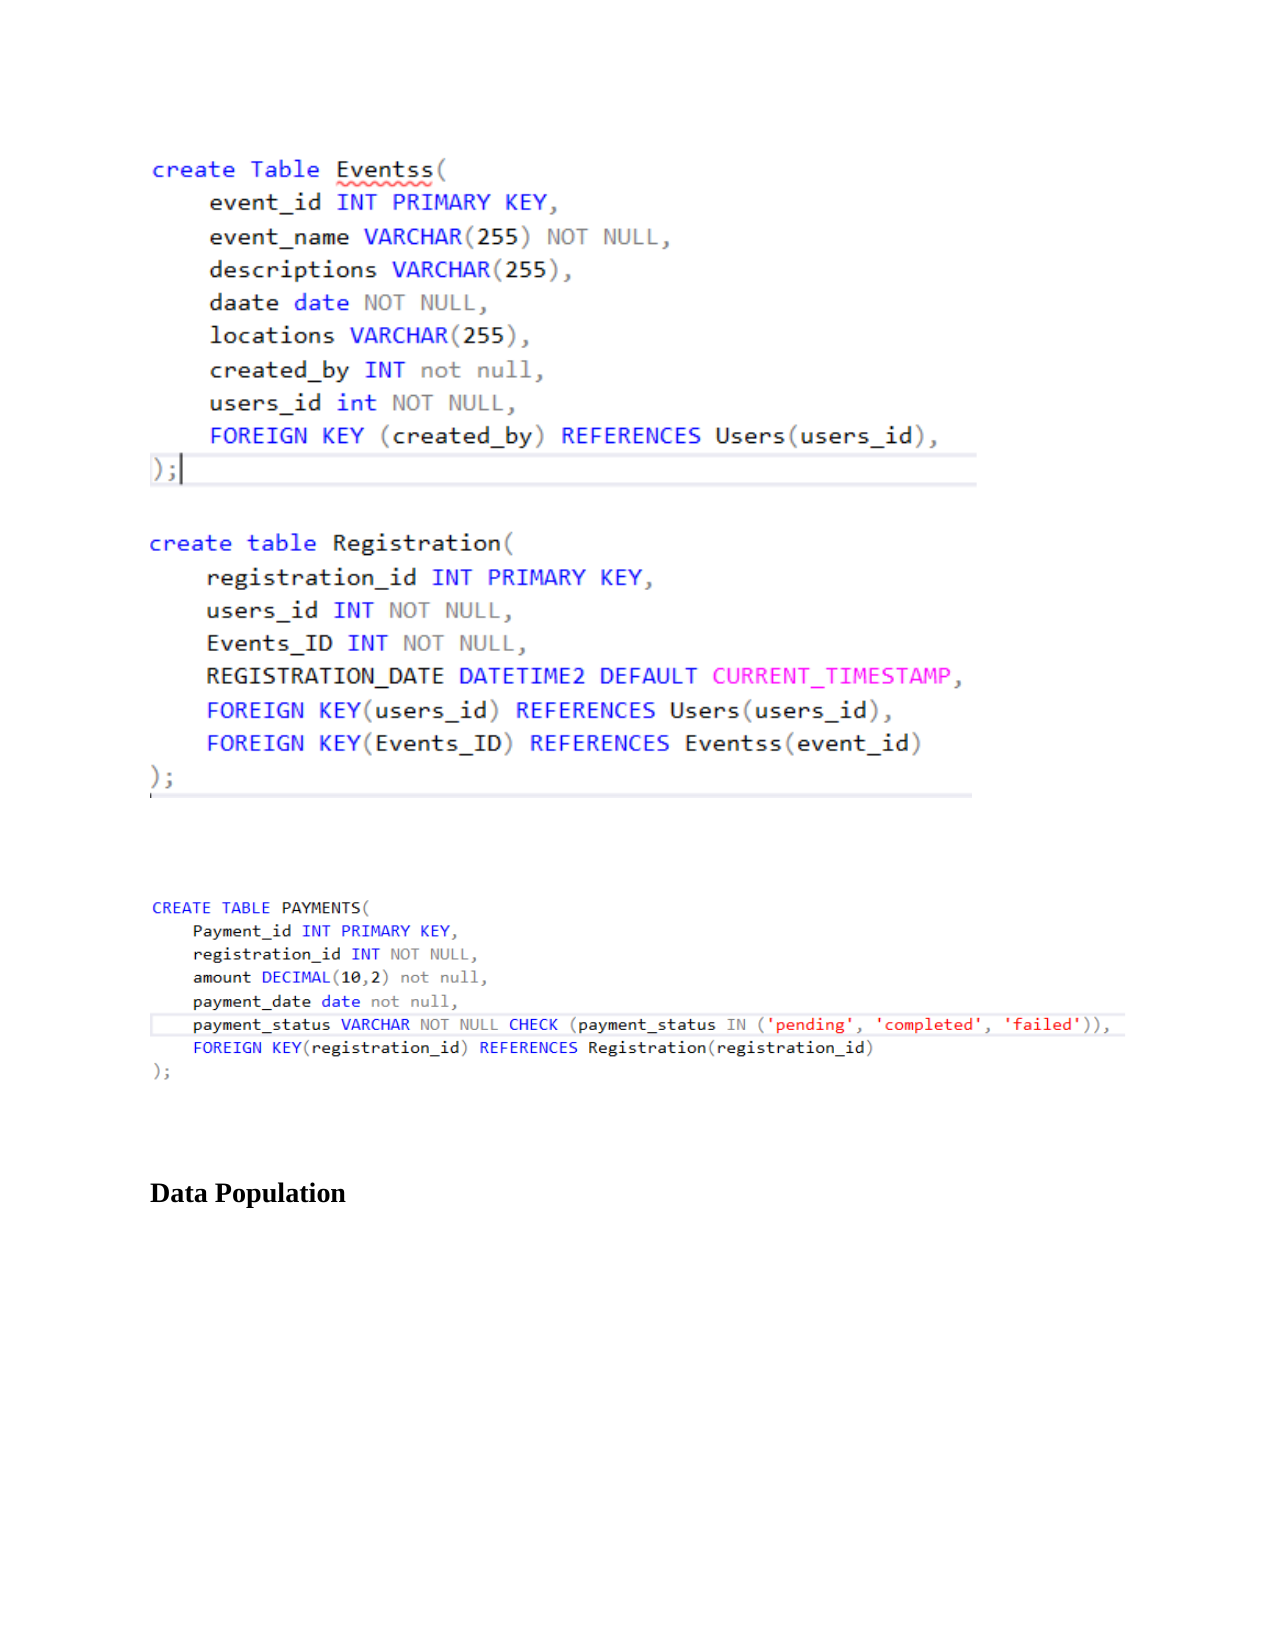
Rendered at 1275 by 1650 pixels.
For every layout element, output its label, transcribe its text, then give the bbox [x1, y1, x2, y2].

picture [150, 529, 972, 798]
picture [150, 150, 977, 500]
text Data Population [150, 1176, 1125, 1208]
picture [150, 888, 1125, 1085]
